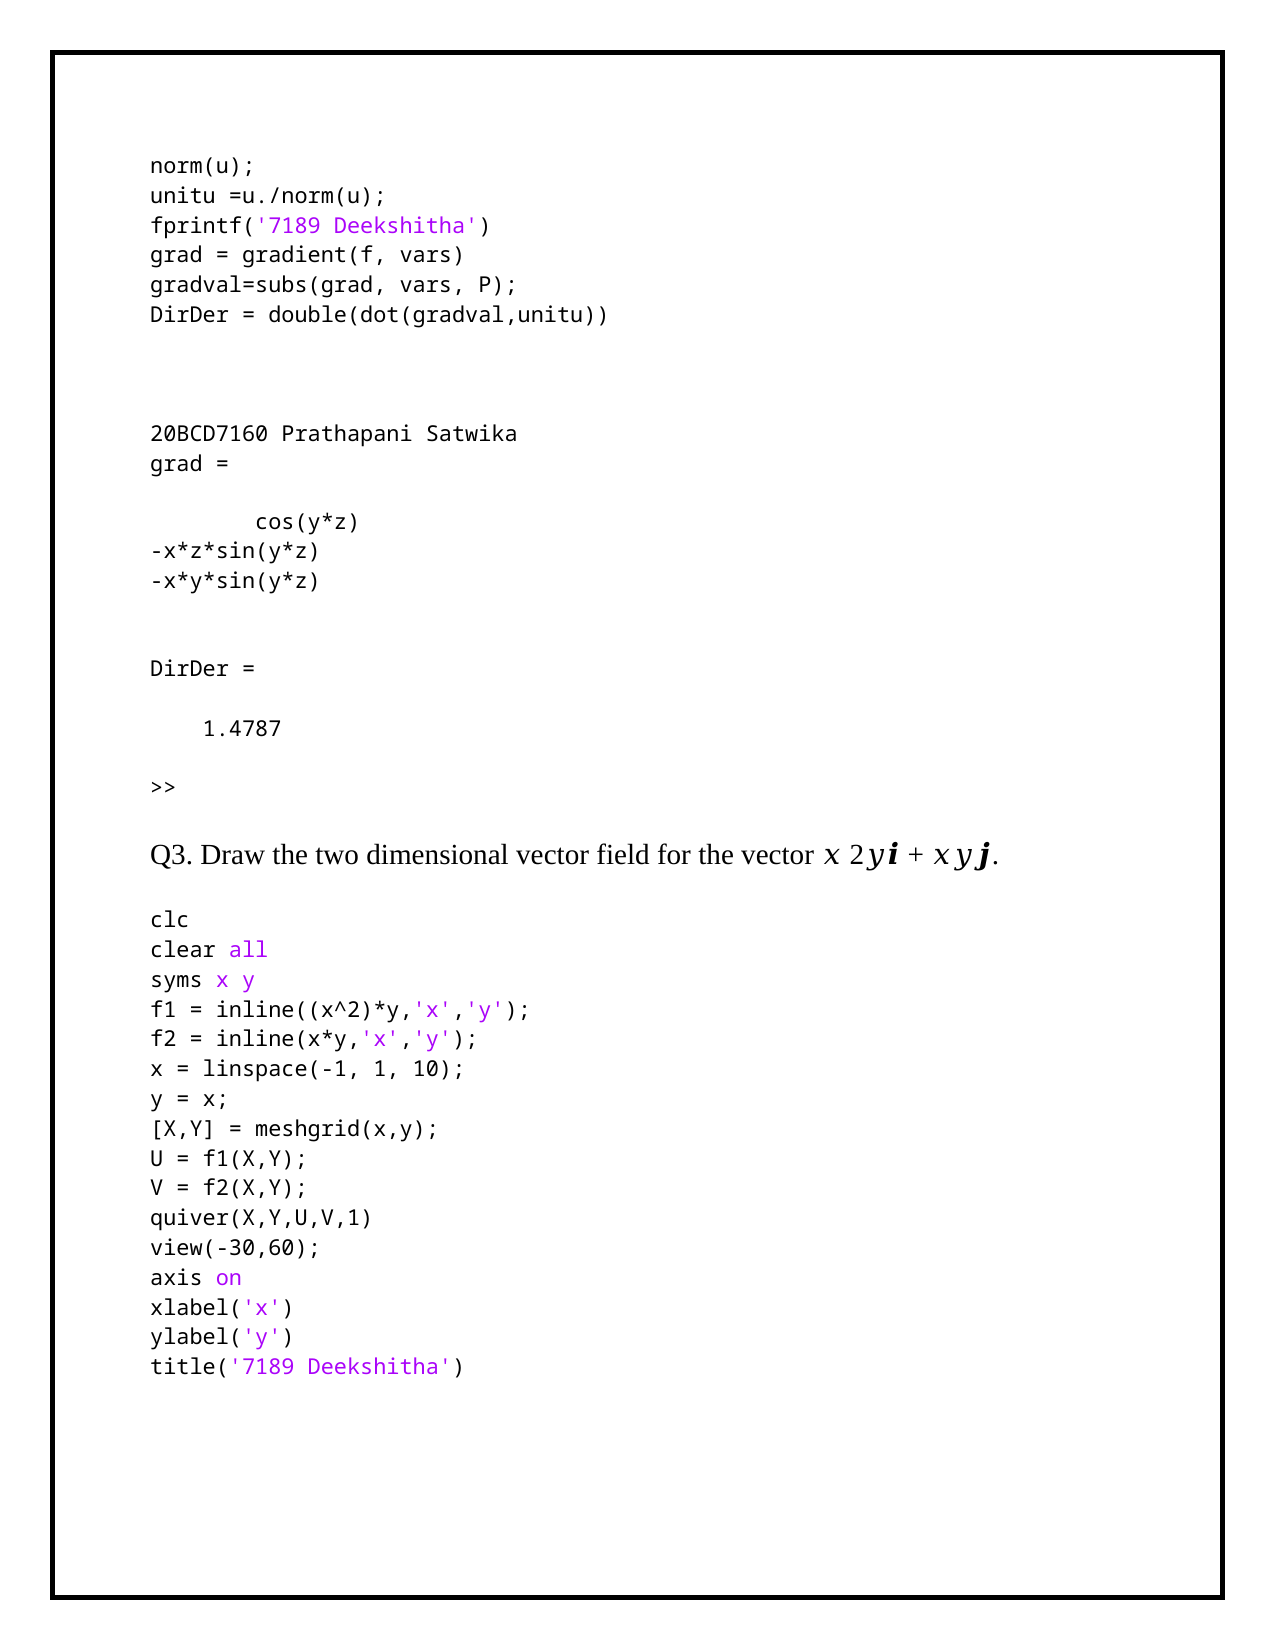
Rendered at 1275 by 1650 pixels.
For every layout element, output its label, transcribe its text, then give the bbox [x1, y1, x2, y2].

text fprintf('7189 Deekshitha') [150, 209, 1125, 239]
text -x*y*sin(y*z) [150, 565, 1125, 595]
text U = f1(X,Y); [150, 1142, 1125, 1172]
text x = linspace(-1, 1, 10); [150, 1053, 1125, 1083]
text view(-30,60); [150, 1232, 1125, 1262]
text DirDer = [150, 653, 1125, 683]
text syms x y [150, 964, 1125, 993]
text f1 = inline((x^2)*y,'x','y'); [150, 993, 1125, 1023]
text 20BCD7160 Prathapani Satwika [150, 418, 1125, 448]
text axis on [150, 1262, 1125, 1291]
text -x*z*sin(y*z) [150, 536, 1125, 565]
text quiver(X,Y,U,V,1) [150, 1202, 1125, 1232]
text V = f2(X,Y); [150, 1172, 1125, 1202]
text clear all [150, 934, 1125, 964]
text ylabel('y') [150, 1321, 1125, 1351]
text Q3. Draw the two dimensional vector field for the vector 𝑥 2𝑦𝒊 + 𝑥𝑦𝒋. [150, 835, 1125, 871]
text grad = gradient(f, vars) [150, 239, 1125, 269]
text >> [150, 772, 1125, 802]
text xlabel('x') [150, 1291, 1125, 1321]
text norm(u); [150, 150, 1125, 180]
text title('7189 Deekshitha') [150, 1351, 1125, 1381]
text [X,Y] = meshgrid(x,y); [150, 1113, 1125, 1142]
text DirDer = double(dot(gradval,unitu)) [150, 299, 1125, 329]
text grad = [150, 448, 1125, 478]
text clc [150, 904, 1125, 934]
text y = x; [150, 1083, 1125, 1113]
text 1.4787 [150, 712, 1125, 742]
text cos(y*z) [150, 506, 1125, 536]
text unitu =u./norm(u); [150, 180, 1125, 209]
text gradval=subs(grad, vars, P); [150, 269, 1125, 299]
text f2 = inline(x*y,'x','y'); [150, 1023, 1125, 1053]
